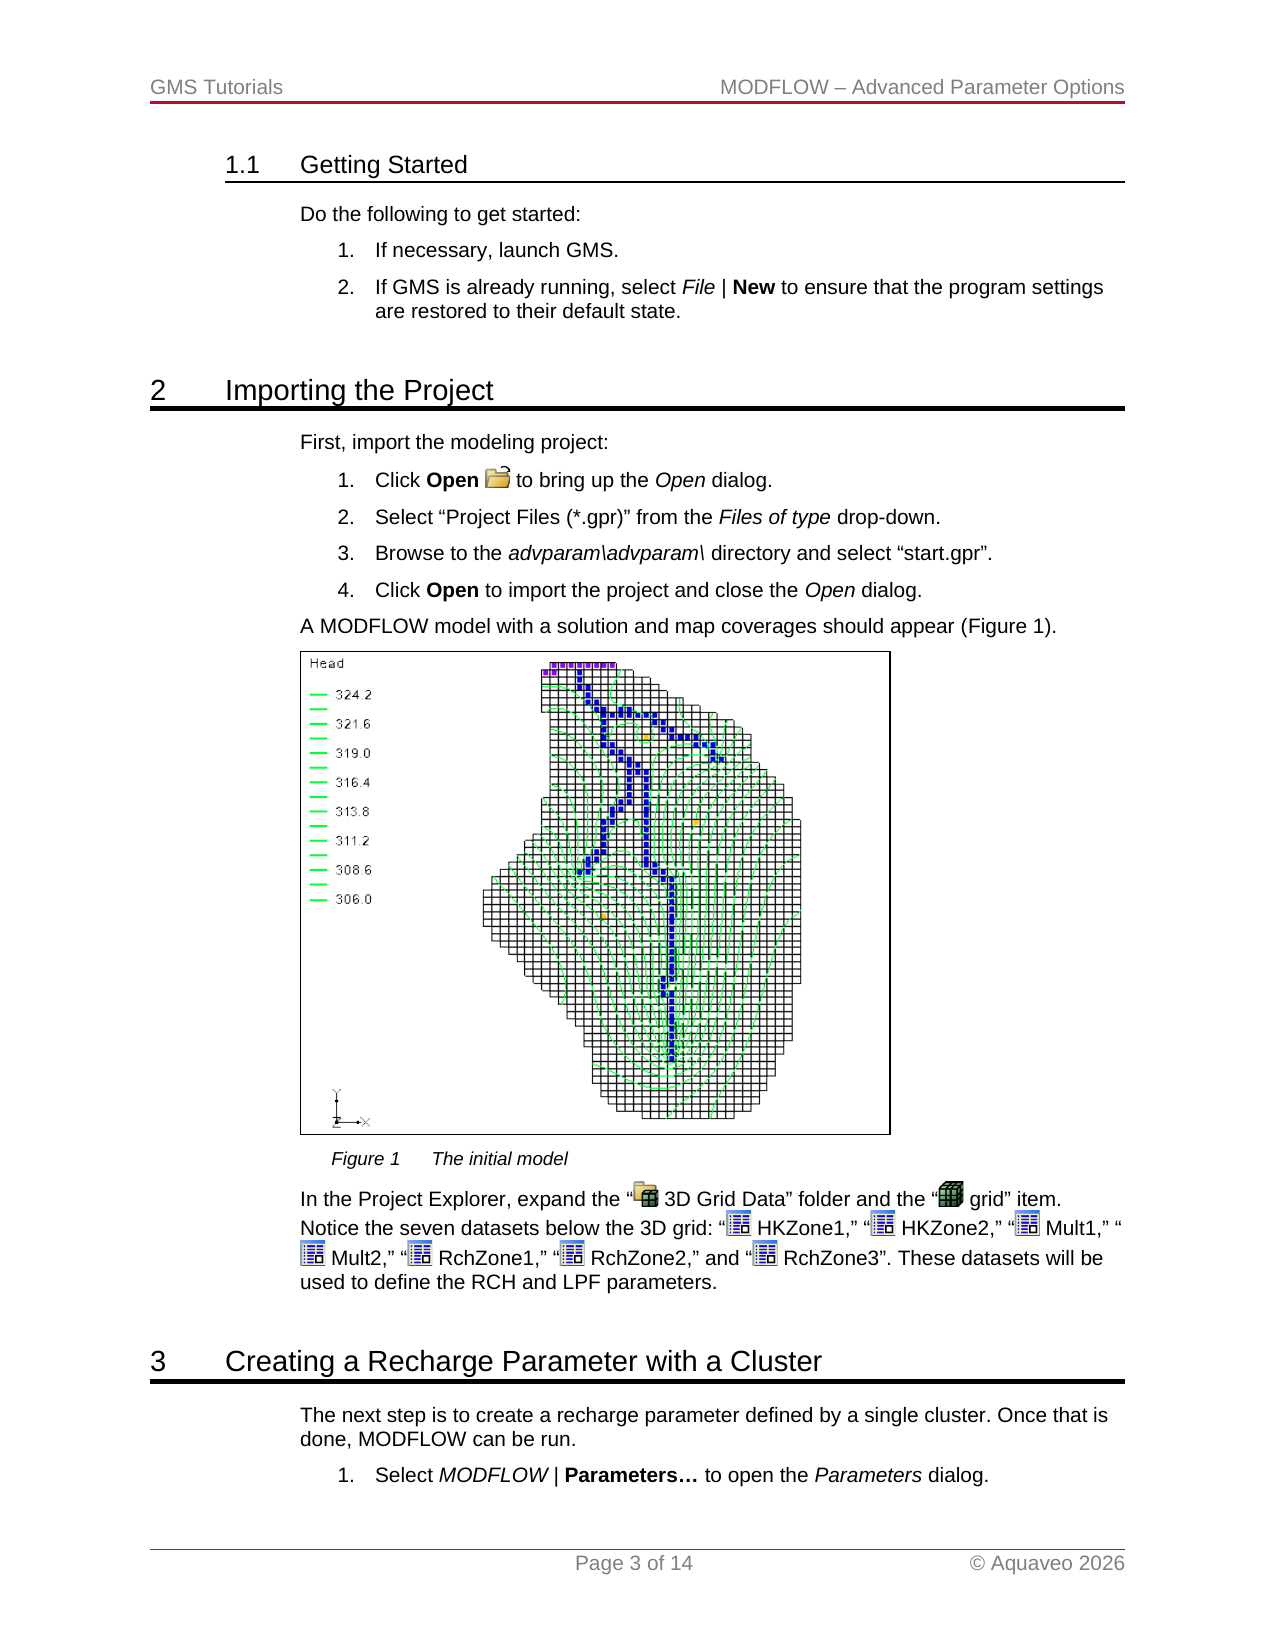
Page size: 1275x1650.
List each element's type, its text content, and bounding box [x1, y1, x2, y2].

subtitle Getting Started [225, 150, 1125, 181]
list If GMS is already running, select File | New to ensure that the program settings are restored to their default state. [337, 274, 1125, 322]
picture [559, 1240, 585, 1266]
list Click Open to import the project and close the Open dialog. [337, 578, 1125, 602]
text Do the following to get started: [300, 202, 1125, 226]
subtitle Creating a Recharge Parameter with a Cluster [150, 1343, 1125, 1379]
list Browse to the advparam\advparam\ directory and select “start.gpr”. [337, 541, 1125, 565]
picture [301, 652, 889, 1134]
picture [726, 1210, 752, 1236]
text A MODFLOW model with a solution and map coverages should appear (Figure 1). [300, 614, 1125, 638]
picture [633, 1181, 659, 1207]
picture [752, 1240, 778, 1266]
list Select “Project Files (*.gpr)” from the Files of type drop-down. [337, 505, 1125, 529]
list If necessary, launch GMS. [337, 238, 1125, 262]
picture [300, 1240, 325, 1266]
picture [407, 1240, 433, 1266]
picture [870, 1210, 896, 1236]
picture [938, 1181, 964, 1207]
list Click Open to bring up the Open dialog. [337, 466, 1125, 492]
picture [485, 466, 511, 488]
text In the Project Explorer, expand the “ 3D Grid Data” folder and the “ grid” item. Notice the seven datasets below the 3D grid: “ HKZone1,” “ HKZone2,” “ Mult1,” “ Mult2,” “ RchZone1,” “ RchZone2,” and “ RchZone3”. These datasets will be used to define the RCH and LPF parameters. [300, 1181, 1125, 1293]
text Figure 1 The initial model [300, 1147, 1125, 1169]
subtitle Importing the Project [150, 372, 1125, 406]
list Select MODFLOW | Parameters… to open the Parameters dialog. [337, 1463, 1125, 1487]
text First, import the modeling project: [300, 429, 1125, 453]
picture [1014, 1210, 1040, 1236]
text The next step is to create a recharge parameter defined by a single cluster. Once that is done, MODFLOW can be run. [300, 1403, 1125, 1451]
